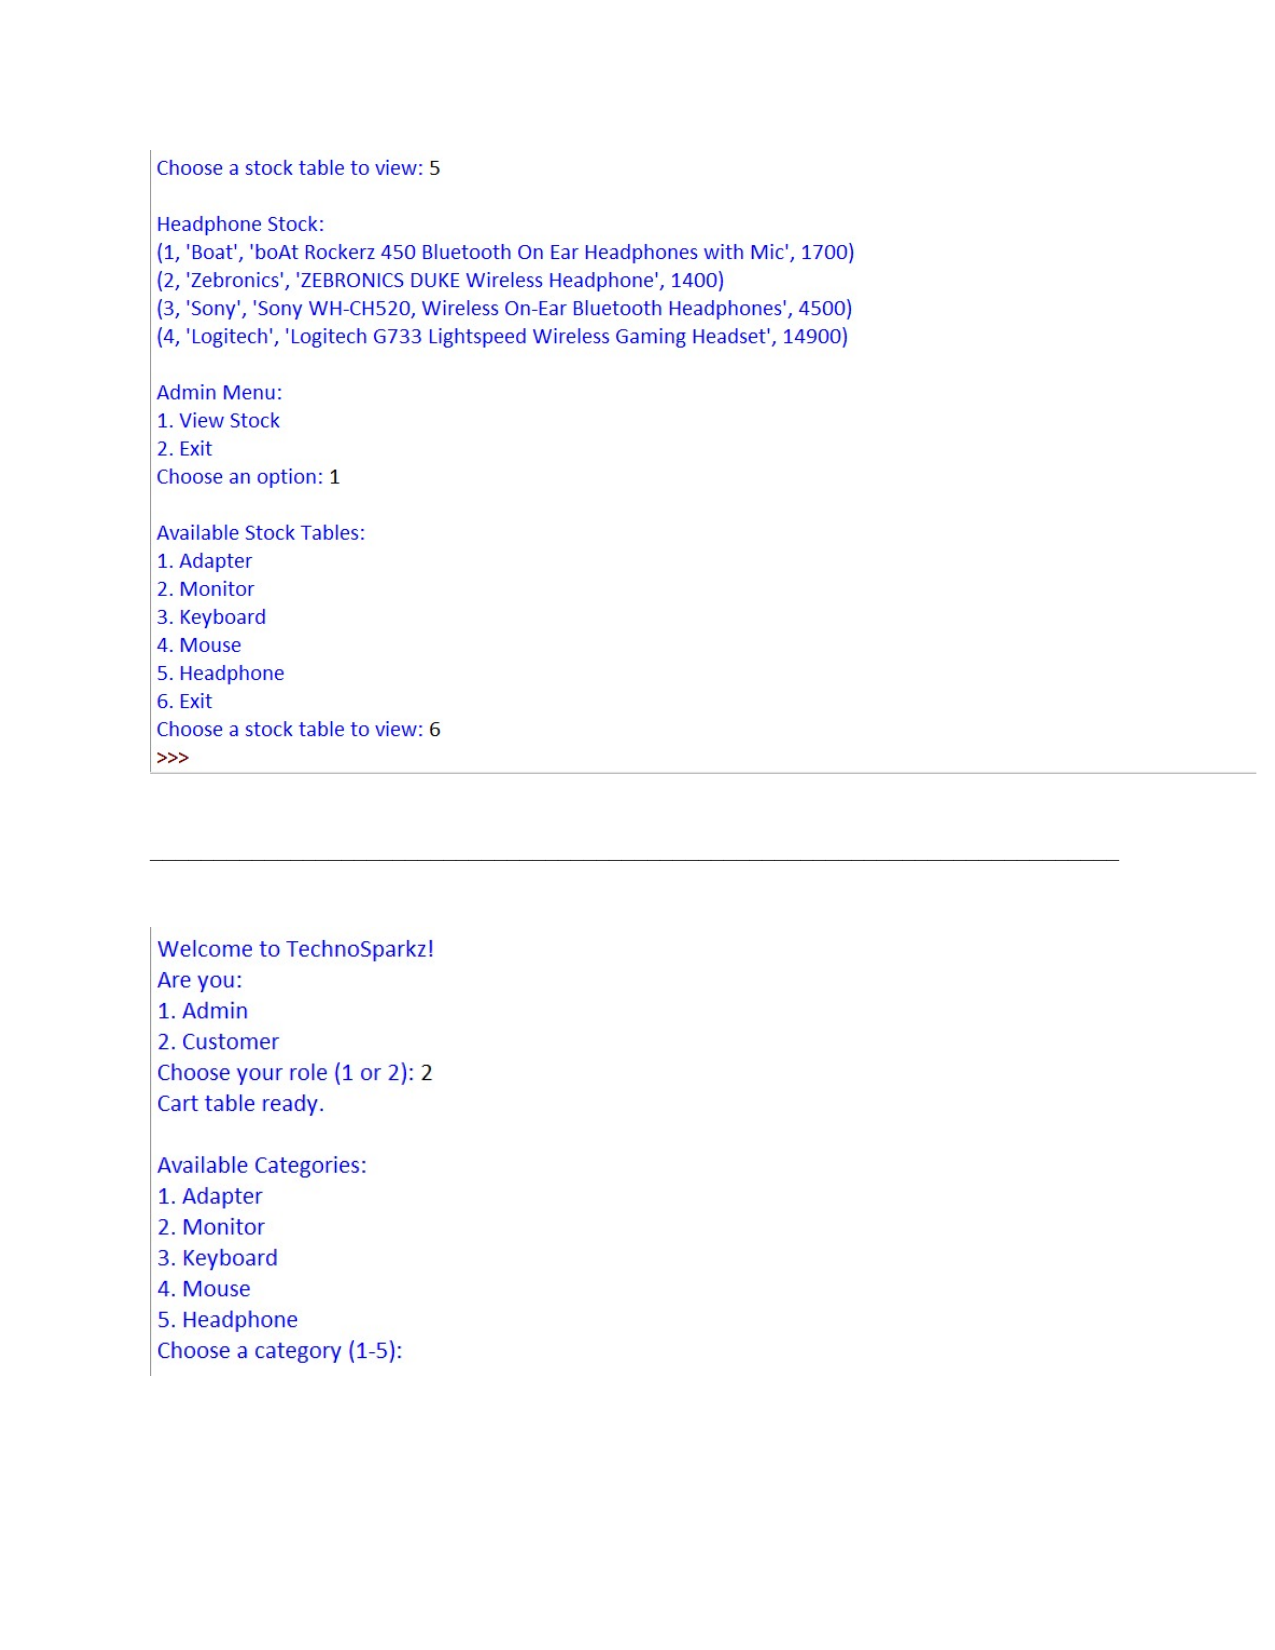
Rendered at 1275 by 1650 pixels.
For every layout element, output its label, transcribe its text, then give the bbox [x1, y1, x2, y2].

picture [150, 927, 947, 1376]
text ____________________________________________________________________________ [150, 837, 1125, 863]
picture [150, 150, 1257, 774]
